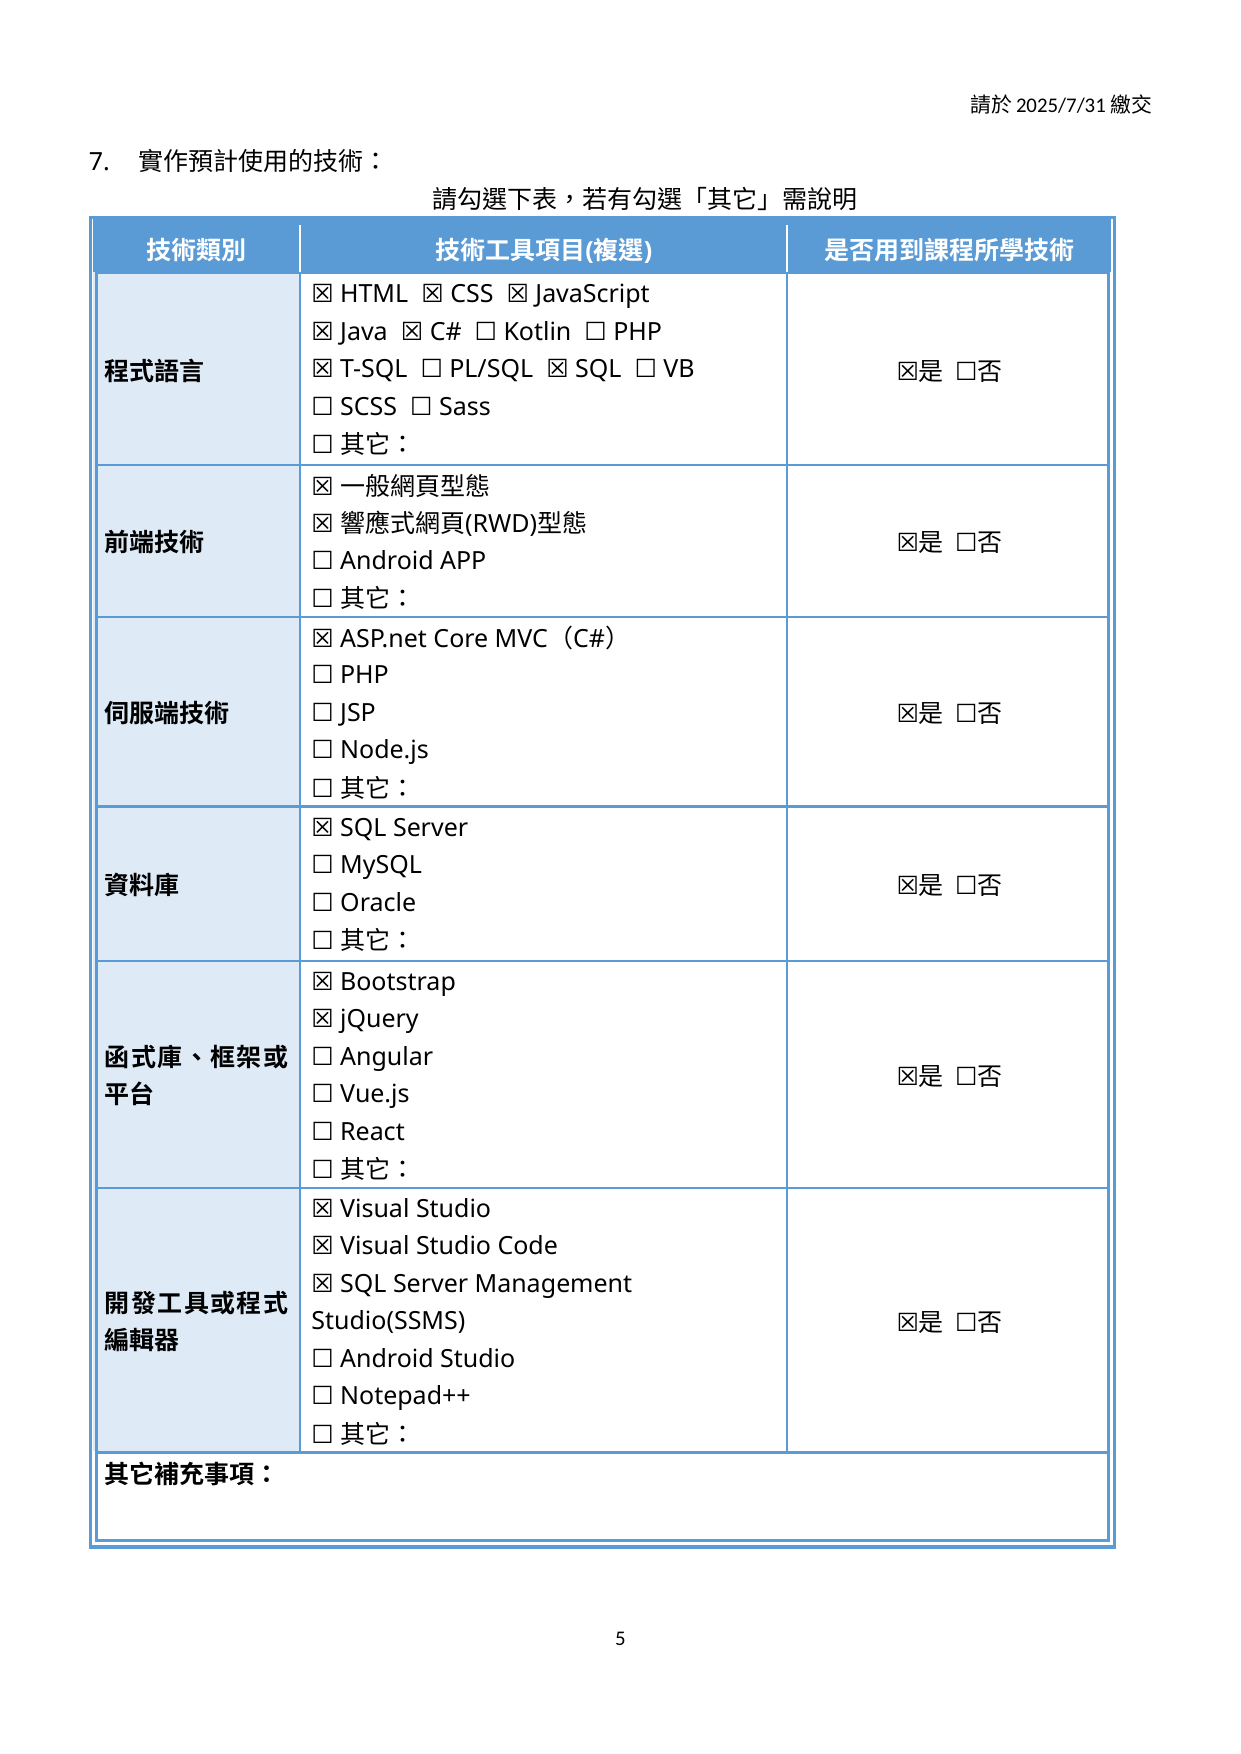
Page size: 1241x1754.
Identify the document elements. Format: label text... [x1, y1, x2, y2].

table_cell 是 否 [788, 808, 1107, 960]
table_cell 一般網頁型態 響應式網頁(RWD)型態 Android APP 其它： [301, 466, 786, 616]
table_cell 資料庫 [98, 808, 299, 960]
table_cell 是 否 [788, 962, 1107, 1187]
table_cell 程式語言 [98, 274, 299, 464]
table_cell 伺服端技術 [98, 618, 299, 805]
table_cell 開發工具或程式編輯器 [98, 1189, 299, 1451]
table_cell SQL Server MySQL Oracle 其它： [301, 808, 786, 960]
table_cell 是 否 [788, 618, 1107, 805]
table_cell Bootstrap jQuery Angular Vue.js React 其它： [301, 962, 786, 1187]
table_header 技術類別 [93, 219, 300, 272]
table_cell 其它補充事項： [98, 1454, 1107, 1539]
table_cell HTML CSS JavaScript Java C# Kotlin PHP T-SQL PL/SQL SQL VB SCSS Sass 其它： [301, 274, 786, 464]
table_cell Visual Studio Visual Studio Code SQL Server Management Studio(SSMS) Android Studio Notepad++ 其它： [301, 1189, 786, 1451]
table_cell 是 否 [788, 274, 1107, 464]
table_cell ASP.net Core MVC（C#） PHP JSP Node.js 其它： [301, 618, 786, 805]
table_header 技術工具項目(複選) [301, 225, 786, 272]
table_cell 是 否 [788, 466, 1107, 616]
table_cell 前端技術 [98, 466, 299, 616]
table_cell 函式庫、框架或平台 [98, 962, 299, 1187]
text 請勾選下表，若有勾選「其它」需說明 [139, 178, 1152, 216]
table_header 是否用到課程所學技術 [787, 219, 1111, 272]
table_cell 是 否 [788, 1189, 1107, 1451]
list 實作預計使用的技術： [89, 141, 1152, 178]
